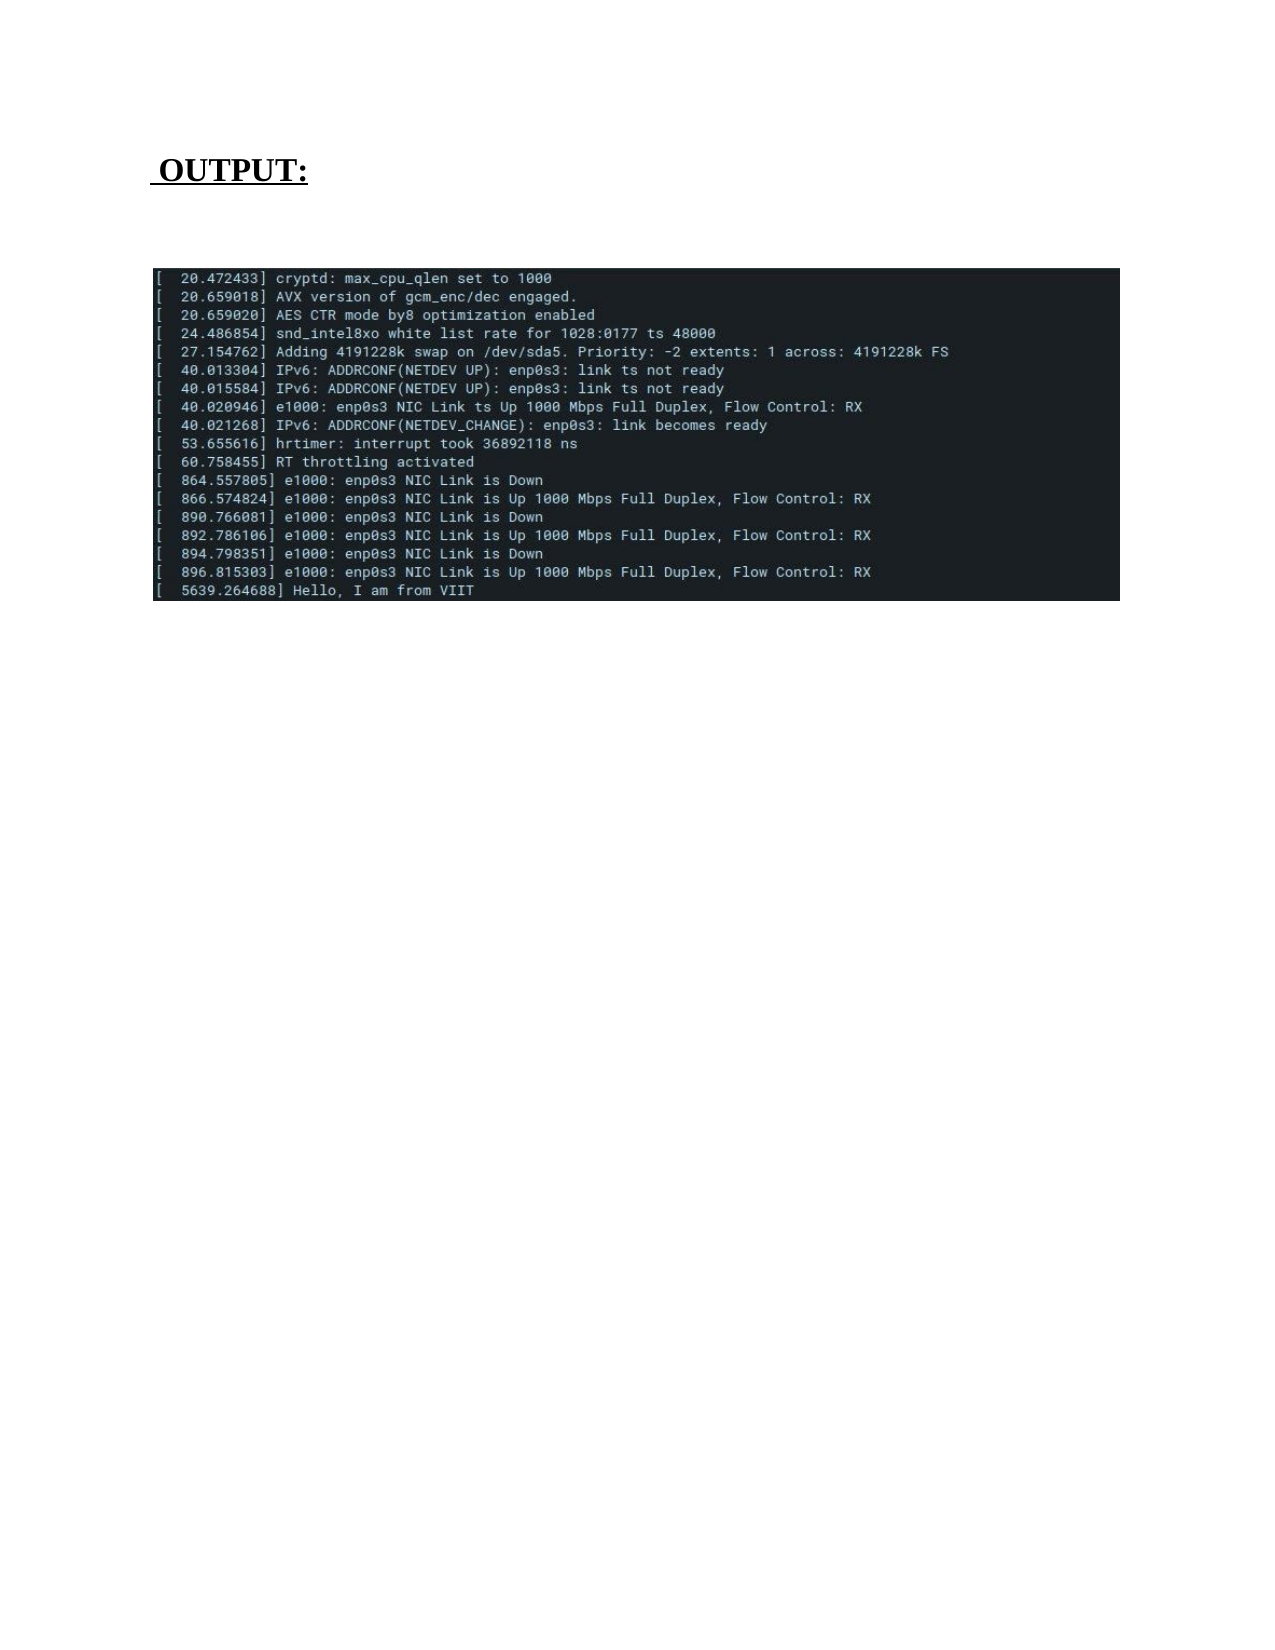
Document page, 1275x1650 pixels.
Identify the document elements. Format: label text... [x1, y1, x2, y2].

picture [153, 268, 1120, 601]
text OUTPUT: [150, 150, 1139, 188]
